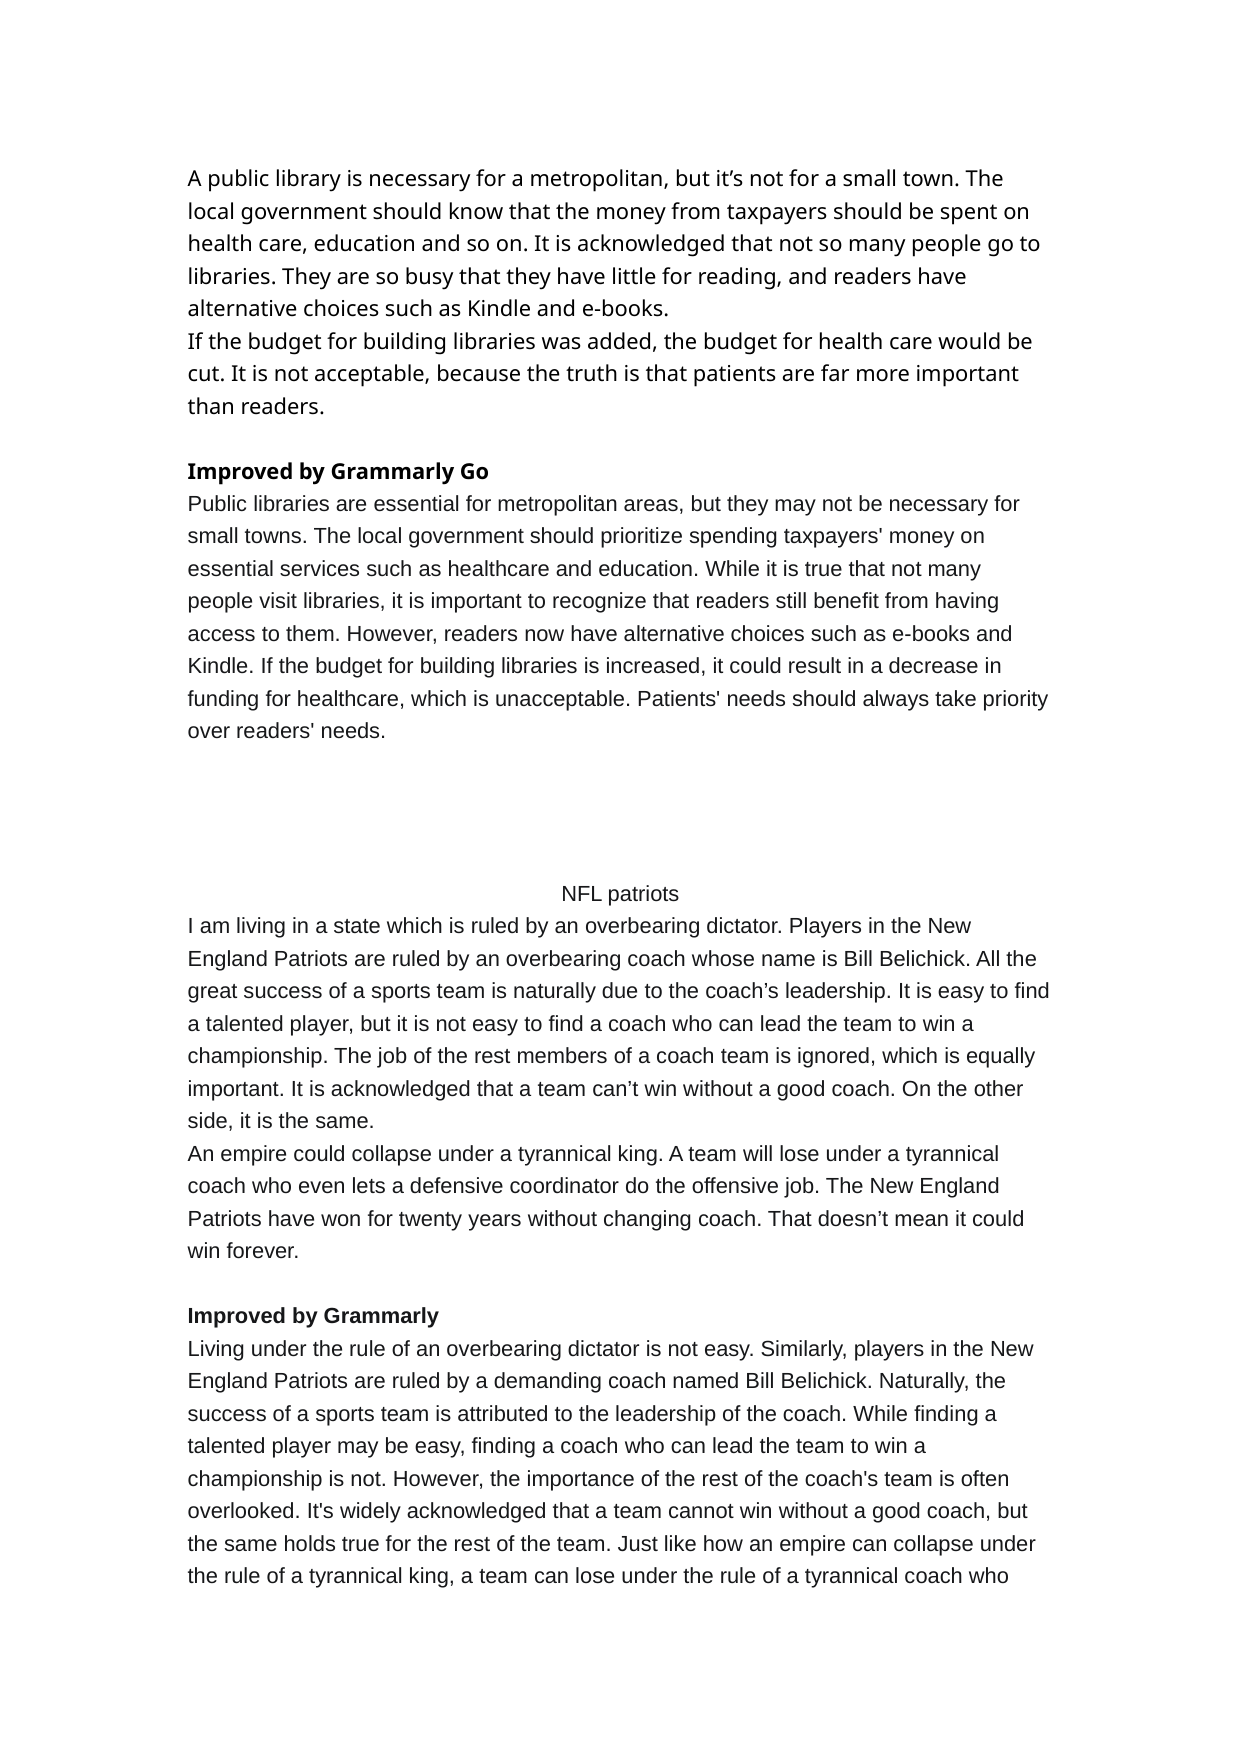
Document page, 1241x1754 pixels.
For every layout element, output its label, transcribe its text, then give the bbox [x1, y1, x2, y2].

text A public library is necessary for a metropolitan, but it’s not for a small town. The local government should know that the money from taxpayers should be spent on health care, education and so on. It is acknowledged that not so many people go to libraries. They are so busy that they have little for reading, and readers have alternative choices such as Kindle and e-books. [187, 162, 1053, 324]
text Improved by Grammarly [187, 1299, 1053, 1332]
text NFL patriots [187, 877, 1053, 909]
text Public libraries are essential for metropolitan areas, but they may not be necessary for small towns. The local government should prioritize spending taxpayers' money on essential services such as healthcare and education. While it is true that not many people visit libraries, it is important to recognize that readers still benefit from having access to them. However, readers now have alternative choices such as e-books and Kindle. If the budget for building libraries is increased, it could result in a decrease in funding for healthcare, which is unacceptable. Patients' needs should always take priority over readers' needs. [187, 487, 1053, 747]
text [187, 1332, 1053, 1592]
text An empire could collapse under a tyrannical king. A team will lose under a tyrannical coach who even lets a defensive coordinator do the offensive job. The New England Patriots have won for twenty years without changing coach. That doesn’t mean it could win forever. [187, 1137, 1053, 1267]
text If the budget for building libraries was added, the budget for health care would be cut. It is not acceptable, because the truth is that patients are far more important than readers. [187, 324, 1053, 422]
text Improved by Grammarly Go [187, 454, 1053, 487]
text I am living in a state which is ruled by an overbearing dictator. Players in the New England Patriots are ruled by an overbearing coach whose name is Bill Belichick. All the great success of a sports team is naturally due to the coach’s leadership. It is easy to find a talented player, but it is not easy to find a coach who can lead the team to win a championship. The job of the rest members of a coach team is ignored, which is equally important. It is acknowledged that a team can’t win without a good coach. On the other side, it is the same. [187, 909, 1053, 1137]
